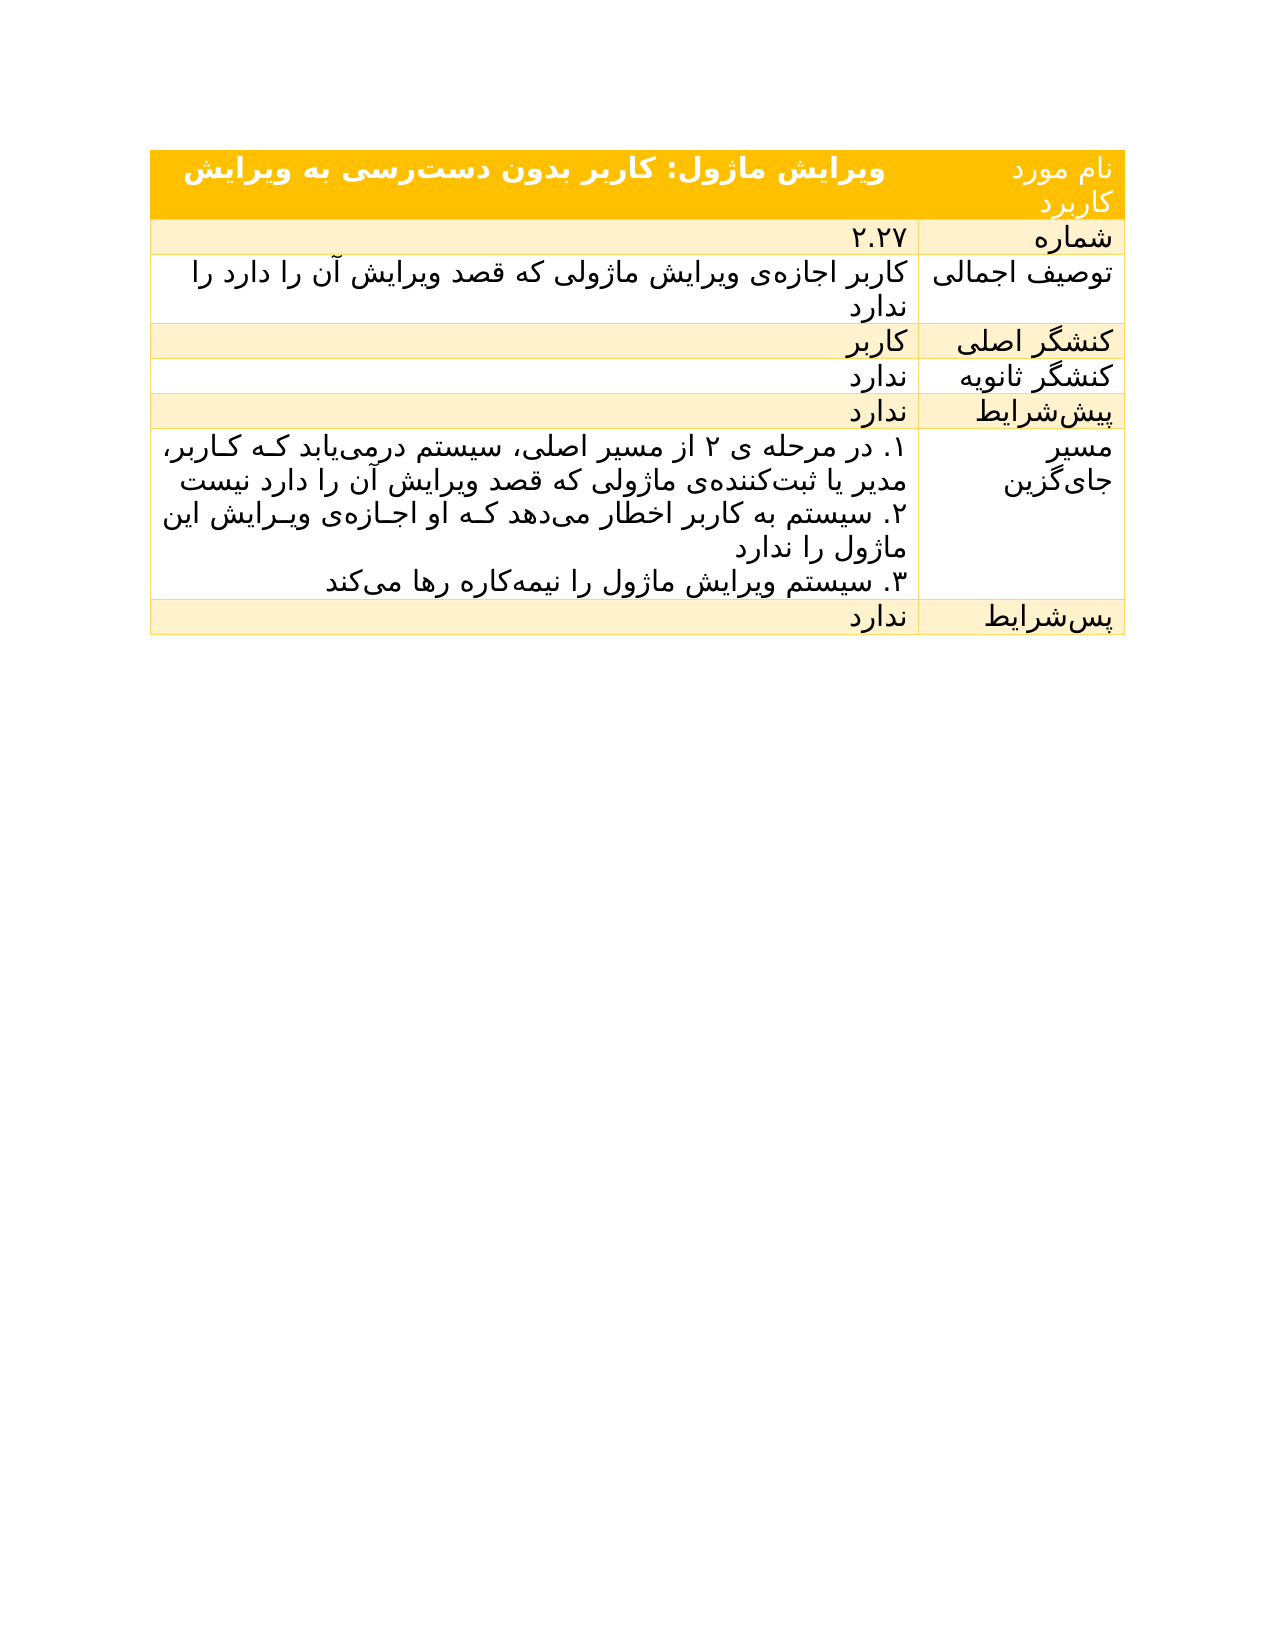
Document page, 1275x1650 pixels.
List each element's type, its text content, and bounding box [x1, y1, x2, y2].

table_cell کاربر اجازه‌ی ویرایش ماژولی که قصد ویرایش آن را دارد را ندارد [151, 255, 918, 323]
table_cell شماره [919, 220, 1124, 254]
table_cell ۲.۲۷ [151, 220, 918, 254]
table_cell ندارد [151, 394, 918, 428]
table_cell مسیر جای‌گزین [919, 429, 1124, 599]
table_header نام مورد کاربرد [919, 151, 1124, 219]
table_cell کاربر [151, 324, 918, 358]
table_cell پس‌شرایط [919, 600, 1124, 634]
table_header ویرایش ماژول: کاربر بدون دست‌رسی به ویرایش [151, 151, 918, 219]
table_cell پیش‌شرایط [919, 394, 1124, 428]
table_cell توصیف اجمالی [919, 255, 1124, 323]
table_cell ندارد [151, 359, 918, 393]
table_cell کنشگر اصلی [919, 324, 1124, 358]
table_cell ۱. در مرحله ی ۲ از مسیر اصلی، سیستم درمی‌یابد که کاربر، مدیر یا ثبت‌کننده‌ی ماژولی که قصد ویرایش آن را دارد نیست ۲. سیستم به کاربر اخطار می‌دهد که او اجازه‌ی ویرایش این ماژول را ندارد ۳. سیستم ویرایش ماژول را نیمه‌کاره رها می‌کند [151, 429, 918, 599]
table_cell ندارد [151, 600, 918, 634]
table_cell کنشگر ثانویه [919, 359, 1124, 393]
